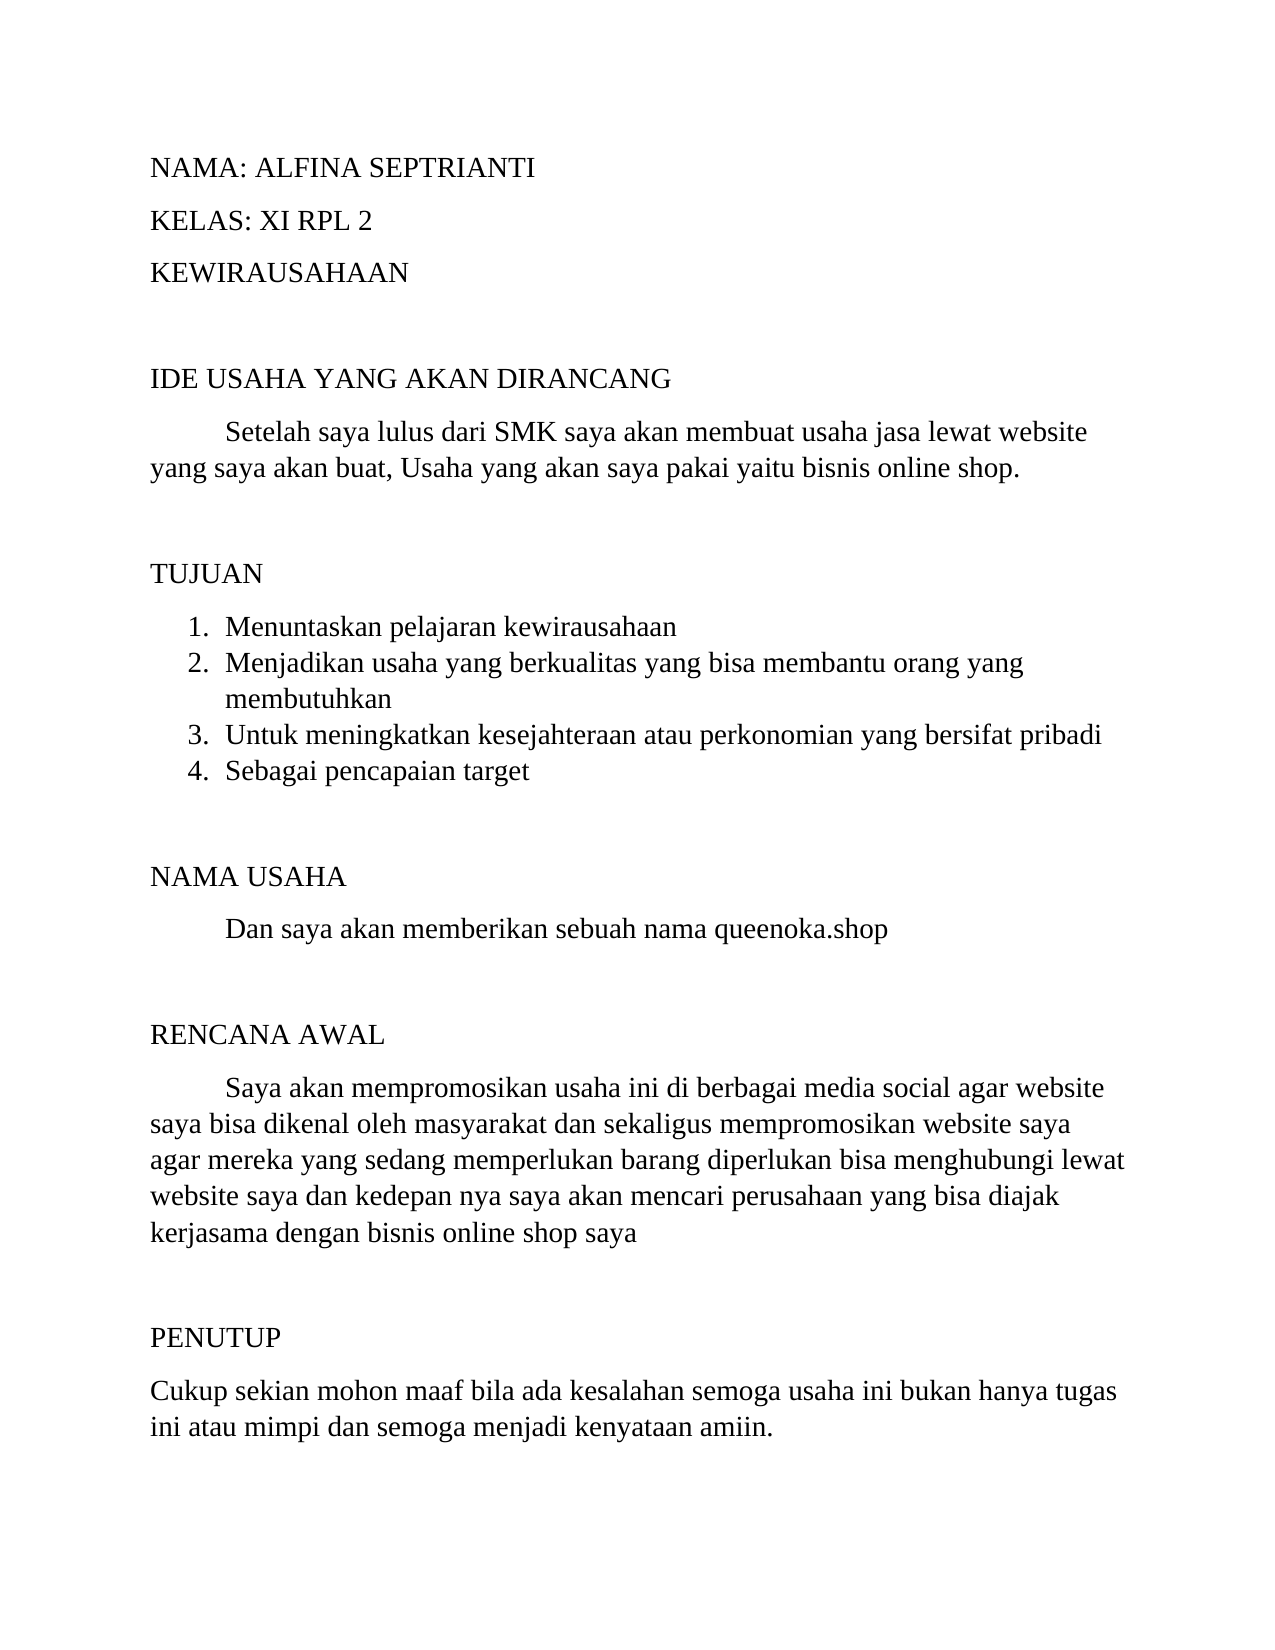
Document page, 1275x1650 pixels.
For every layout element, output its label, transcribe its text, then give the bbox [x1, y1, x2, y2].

list Menjadikan usaha yang berkualitas yang bisa membantu orang yang membutuhkan [187, 645, 1125, 714]
list Sebagai pencapaian target [187, 753, 1125, 787]
text Dan saya akan memberikan sebuah nama queenoka.shop [150, 912, 1125, 945]
list Menuntaskan pelajaran kewirausahaan [187, 609, 1125, 642]
text Cukup sekian mohon maaf bila ada kesalahan semoga usaha ini bukan hanya tugas ini atau mimpi dan semoga menjadi kenyataan amiin. [150, 1373, 1125, 1443]
text Setelah saya lulus dari SMK saya akan membuat usaha jasa lewat website yang saya akan buat, Usaha yang akan saya pakai yaitu bisnis online shop. [150, 414, 1125, 484]
text KEWIRAUSAHAAN [150, 256, 1125, 289]
text NAMA USAHA [150, 859, 1125, 892]
text KELAS: XI RPL 2 [150, 203, 1125, 236]
list Untuk meningkatkan kesejahteraan atau perkonomian yang bersifat pribadi [187, 717, 1125, 751]
text PENUTUP [150, 1320, 1125, 1354]
text IDE USAHA YANG AKAN DIRANCANG [150, 361, 1125, 395]
text NAMA: ALFINA SEPTRIANTI [150, 150, 1125, 183]
text RENCANA AWAL [150, 1017, 1125, 1051]
text Saya akan mempromosikan usaha ini di berbagai media social agar website saya bisa dikenal oleh masyarakat dan sekaligus mempromosikan website saya agar mereka yang sedang memperlukan barang diperlukan bisa menghubungi lewat website saya dan kedepan nya saya akan mencari perusahaan yang bisa diajak kerjasama dengan bisnis online shop saya [150, 1070, 1125, 1248]
text TUJUAN [150, 556, 1125, 589]
